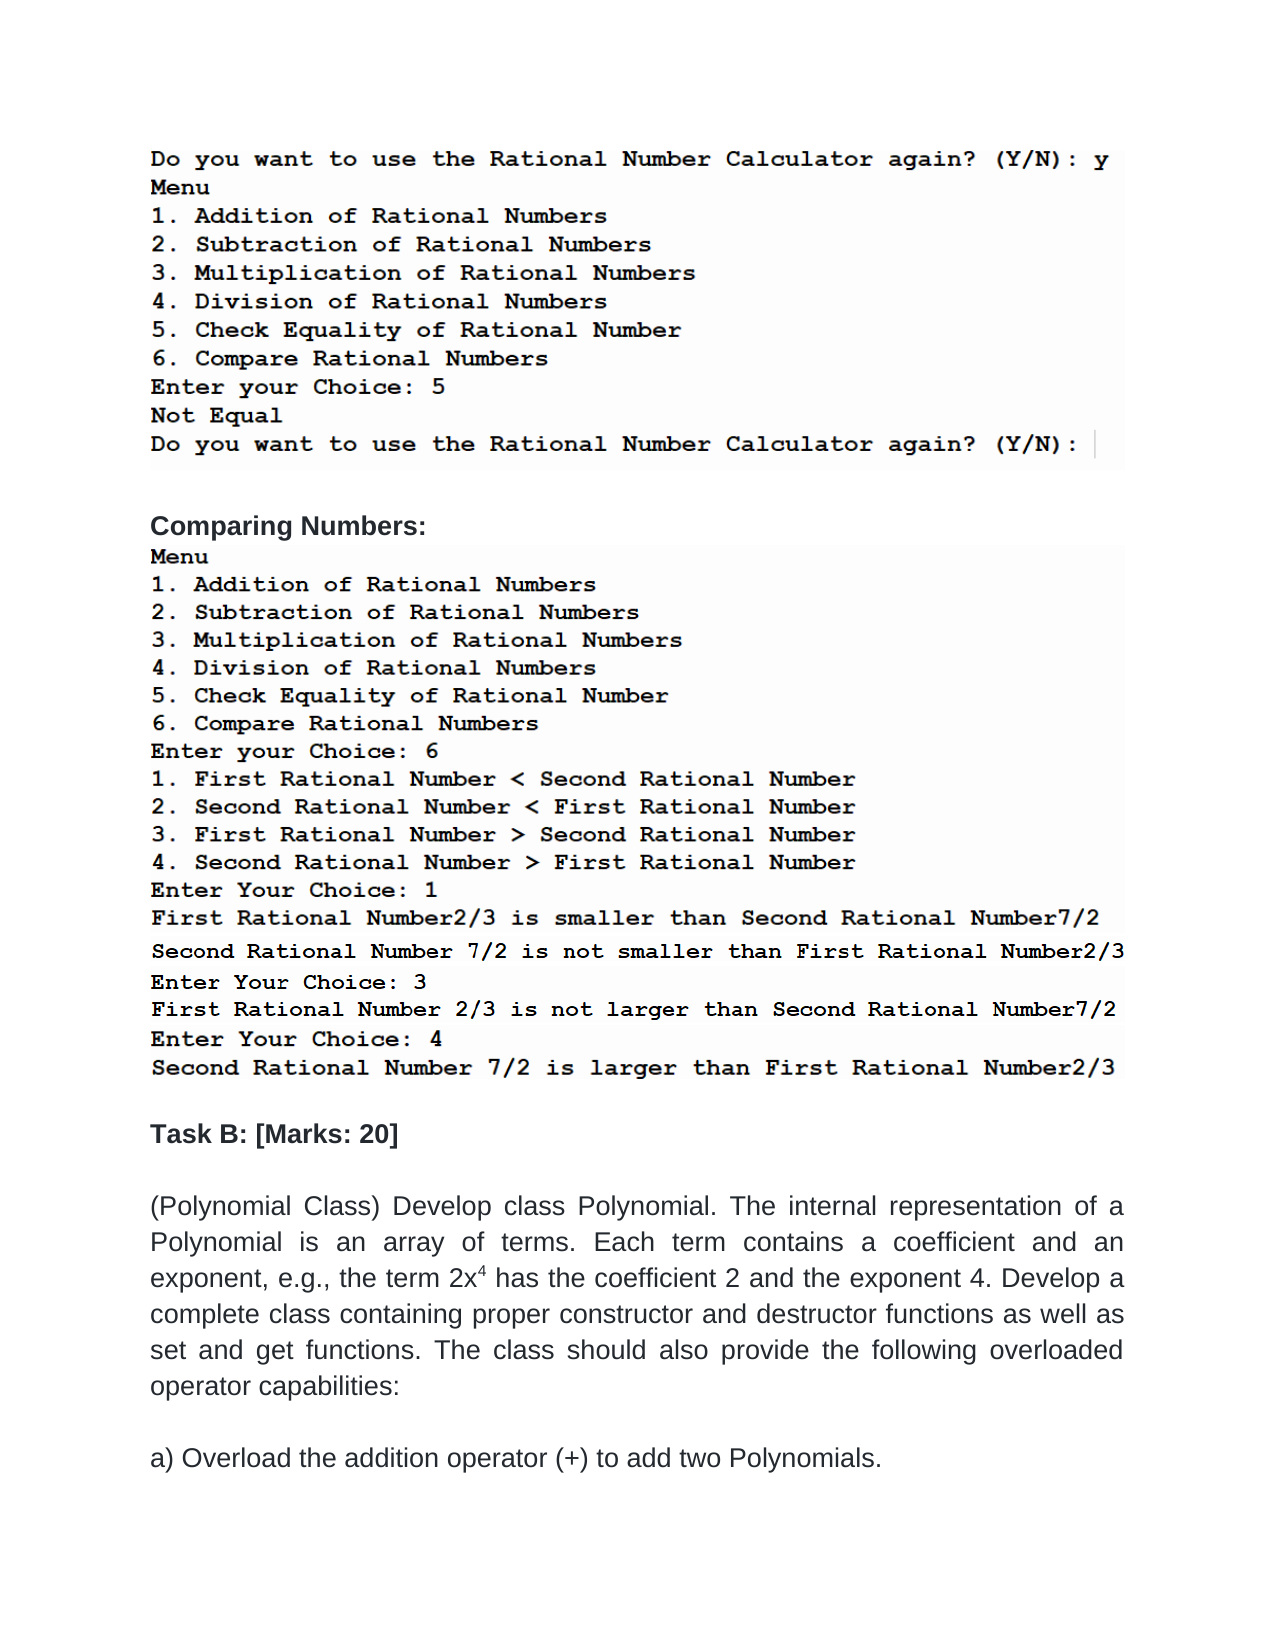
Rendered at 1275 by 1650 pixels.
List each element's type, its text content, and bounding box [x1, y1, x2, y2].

picture [150, 966, 1125, 1022]
text Task B: [Marks: 20] [150, 1118, 1125, 1150]
text a) Overload the addition operator (+) to add two Polynomials. [150, 1442, 1125, 1473]
picture [150, 545, 1125, 933]
picture [150, 936, 1125, 961]
text Comparing Numbers: [150, 509, 1125, 541]
picture [150, 150, 1125, 470]
text (Polynomial Class) Develop class Polynomial. The internal representation of a Polynomial is an array of terms. Each term contains a coefficient and an exponent, e.g., the term 2x4 has the coefficient 2 and the exponent 4. Develop a complete class containing proper constructor and destructor functions as well as set and get functions. The class should also provide the following overloaded operator capabilities: [150, 1190, 1125, 1401]
picture [150, 1025, 1125, 1079]
